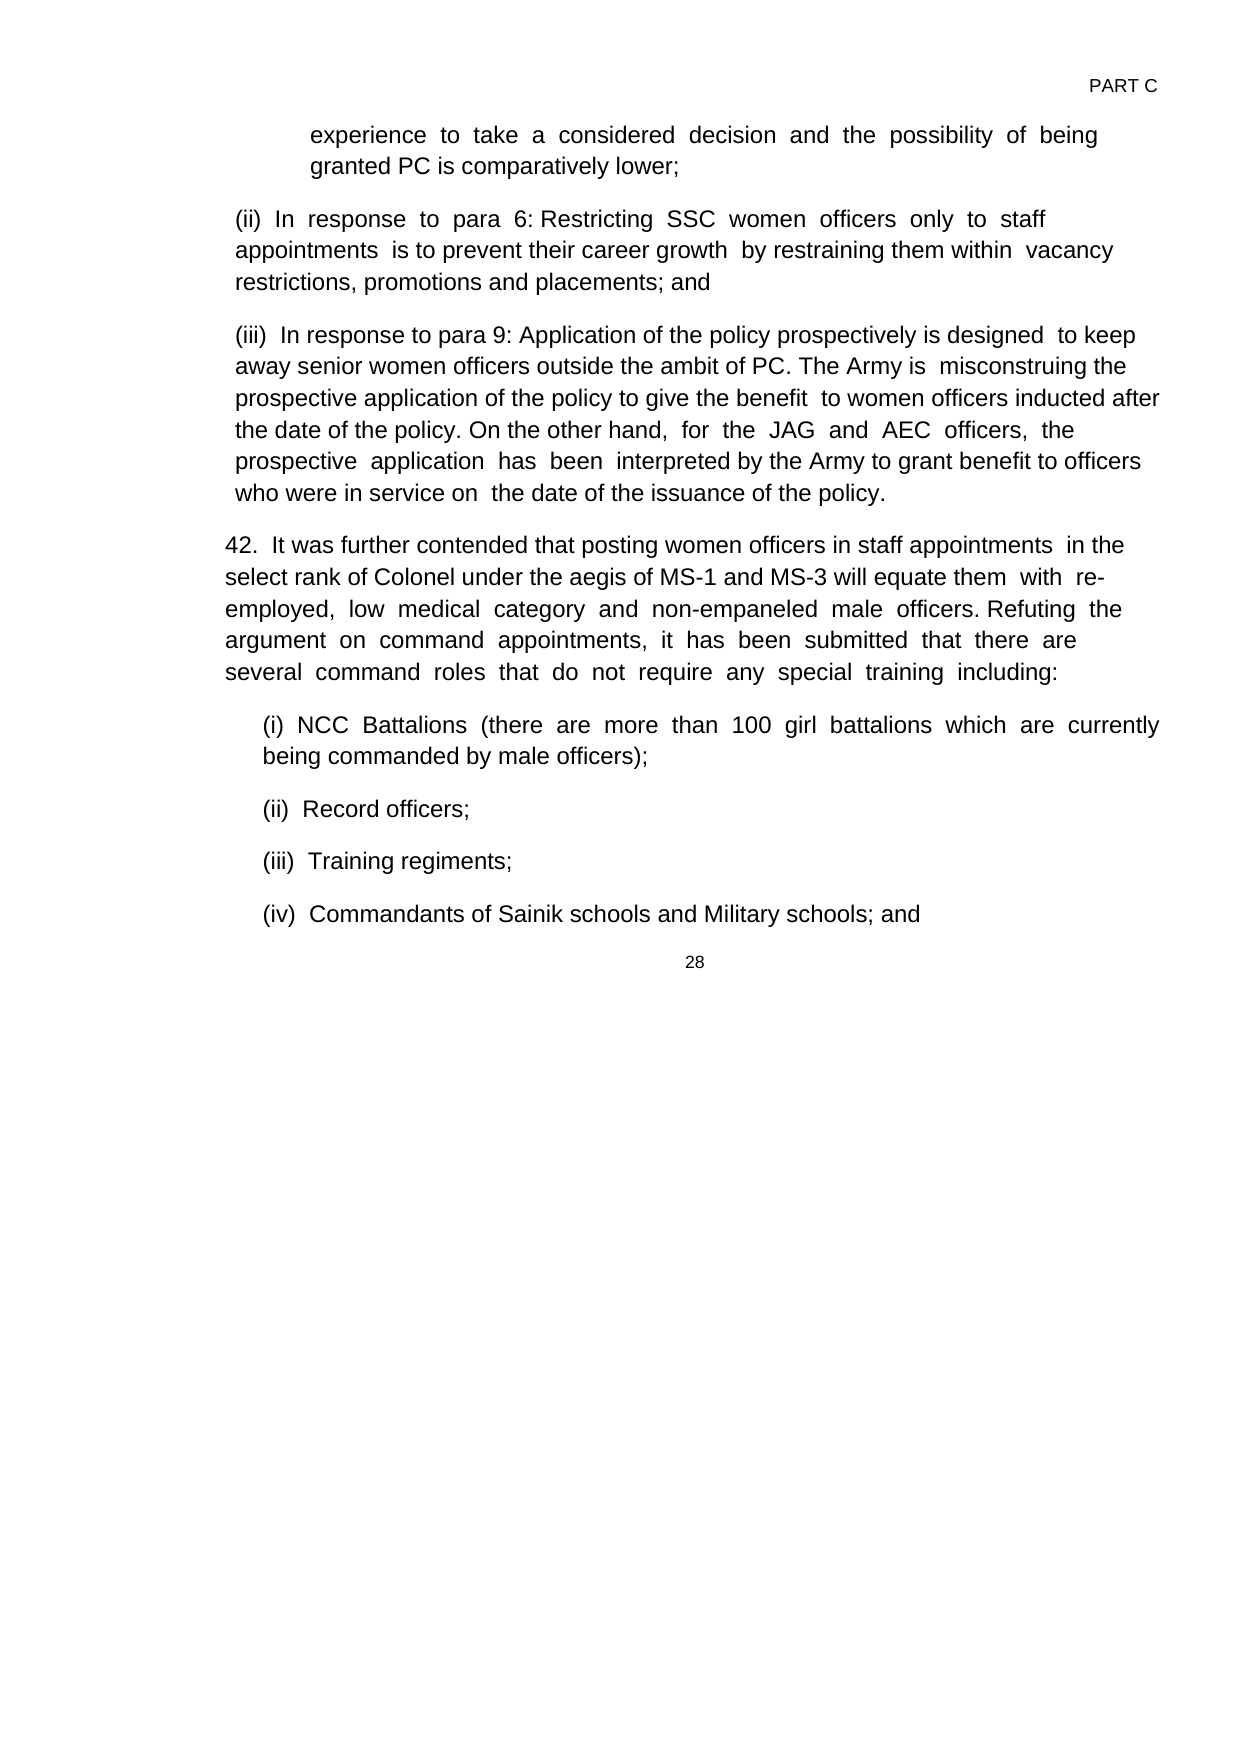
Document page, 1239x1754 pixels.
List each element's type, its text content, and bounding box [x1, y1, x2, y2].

text (ii) Record officers; [262, 795, 1164, 822]
text PART C [1089, 75, 1164, 97]
text 28 [685, 952, 1164, 973]
text (ii) In response to para 6: Restricting SSC women officers only to staff appointments is to prevent their career growth by restraining them within vacancy restrictions, promotions and placements; and [235, 205, 1164, 296]
text (i) NCC Battalions (there are more than 100 girl battalions which are currently being commanded by male officers); [262, 711, 1164, 770]
text experience to take a considered decision and the possibility of being granted PC is comparatively lower; [310, 121, 1164, 180]
text 42. It was further contended that posting women officers in staff appointments in the select rank of Colonel under the aegis of MS-1 and MS-3 will equate them with re-employed, low medical category and non-empaneled male officers. Refuting the argument on command appointments, it has been submitted that there are several command roles that do not require any special training including: [225, 531, 1164, 686]
text (iv) Commandants of Sainik schools and Military schools; and [262, 900, 1164, 927]
text (iii) Training regiments; [262, 847, 1164, 875]
text (iii) In response to para 9: Application of the policy prospectively is designed to keep away senior women officers outside the ambit of PC. The Army is misconstruing the prospective application of the policy to give the benefit to women officers inducted after the date of the policy. On the other hand, for the JAG and AEC officers, the prospective application has been interpreted by the Army to grant benefit to officers who were in service on the date of the issuance of the policy. [235, 321, 1164, 507]
